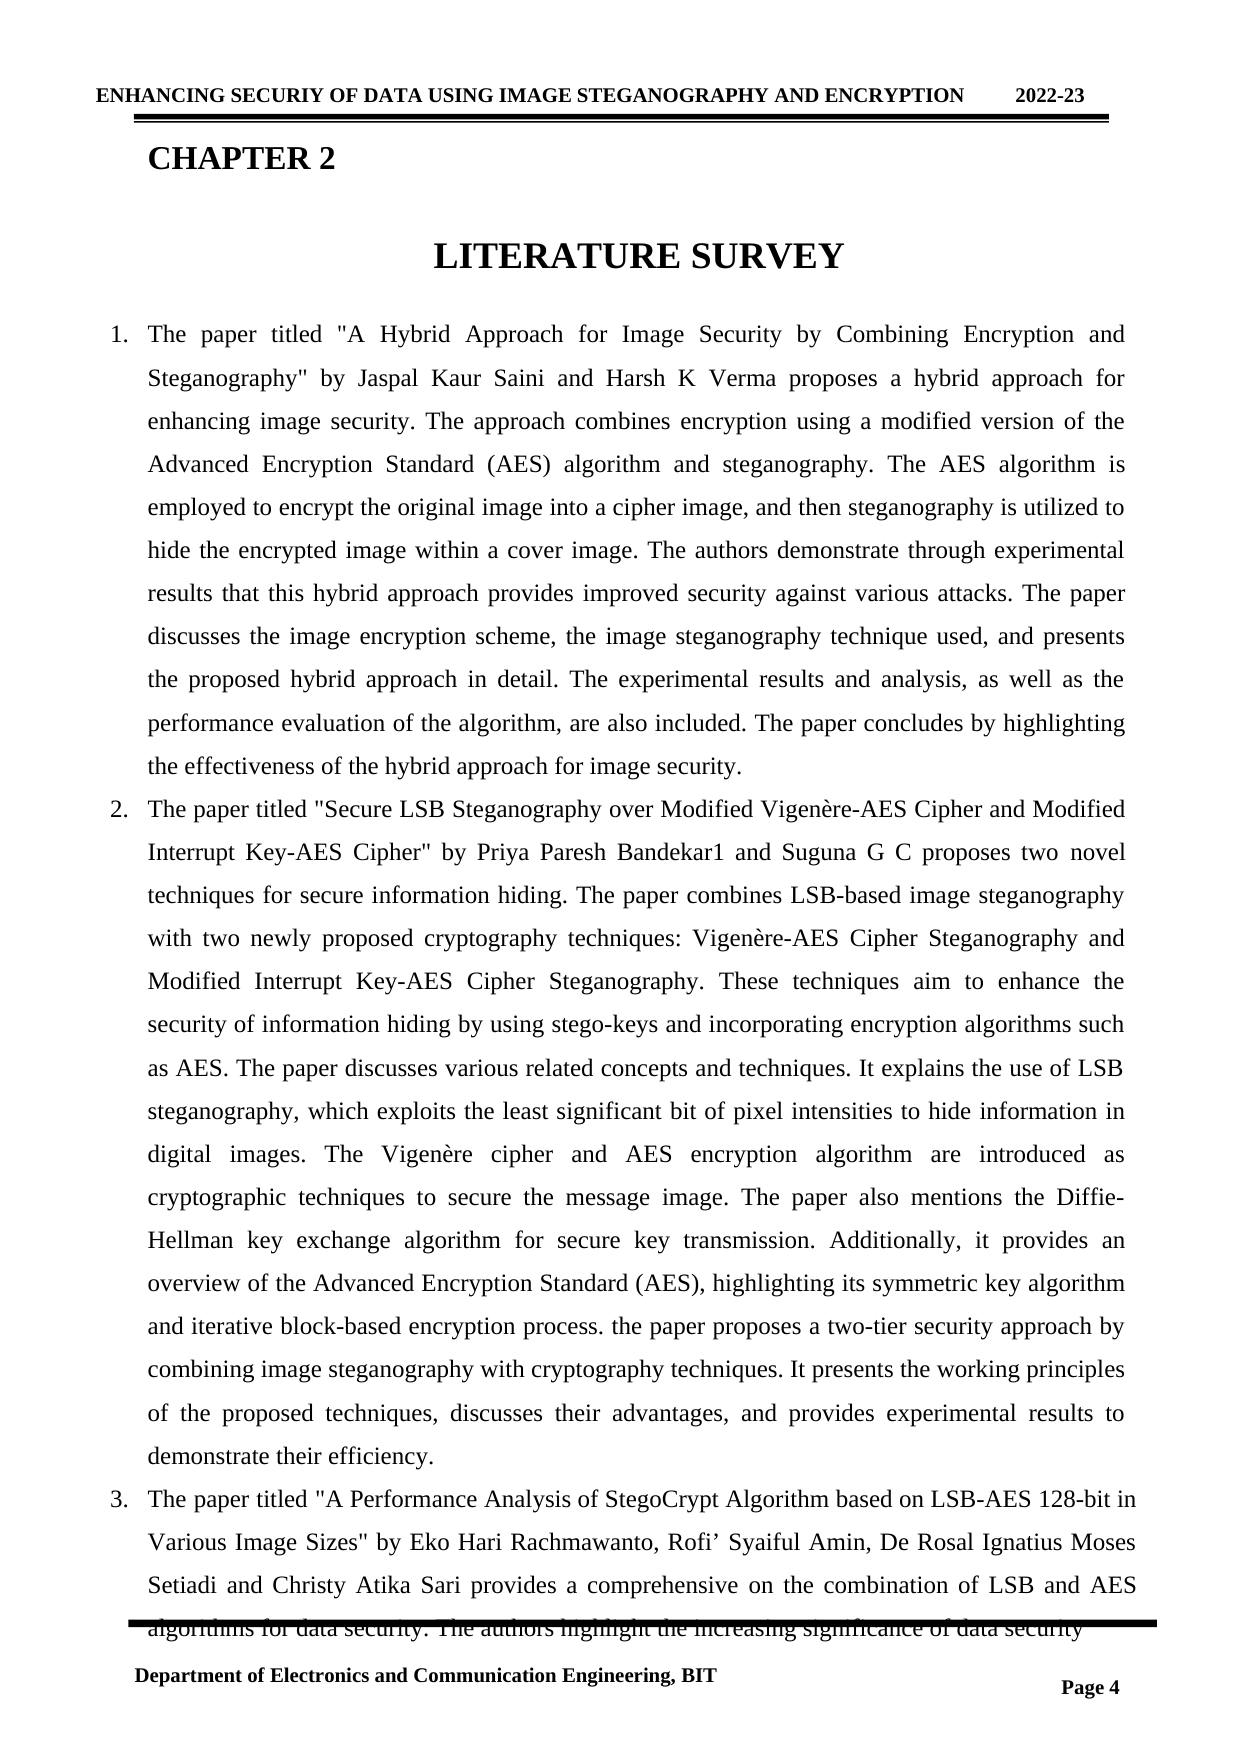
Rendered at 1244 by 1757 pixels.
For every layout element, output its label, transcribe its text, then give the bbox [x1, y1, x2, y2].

text CHAPTER 2 [147, 138, 339, 177]
list The paper titled "Secure LSB Steganography over Modified Vigenère-AES Cipher and Modified Interrupt Key-AES Cipher" by Priya Paresh Bandekar1 and Suguna G C proposes two novel techniques for secure information hiding. The paper combines LSB-based image steganography with two newly proposed cryptography techniques: Vigenère-AES Cipher Steganography and Modified Interrupt Key-AES Cipher Steganography. These techniques aim to enhance the security of information hiding by using stego-keys and incorporating encryption algorithms such as AES. The paper discusses various related concepts and techniques. It explains the use of LSB steganography, which exploits the least significant bit of pixel intensities to hide information in digital images. The Vigenère cipher and AES encryption algorithm are introduced as cryptographic techniques to secure the message image. The paper also mentions the Diffie-Hellman key exchange algorithm for secure key transmission. Additionally, it provides an overview of the Advanced Encryption Standard (AES), highlighting its symmetric key algorithm and iterative block-based encryption process. the paper proposes a two-tier security approach by combining image steganography with cryptography techniques. It presents the working principles of the proposed techniques, discusses their advantages, and provides experimental results to demonstrate their efficiency. [110, 794, 1126, 1469]
list The paper titled "A Performance Analysis of StegoCrypt Algorithm based on LSB-AES 128-bit in Various Image Sizes" by Eko Hari Rachmawanto, Rofi’ Syaiful Amin, De Rosal Ignatius Moses Setiadi and Christy Atika Sari provides a comprehensive on the combination of LSB and AES algorithms for data security. The authors highlight the increasing significance of data security [110, 1484, 1137, 1642]
list The paper titled "A Hybrid Approach for Image Security by Combining Encryption and Steganography" by Jaspal Kaur Saini and Harsh K Verma proposes a hybrid approach for enhancing image security. The approach combines encryption using a modified version of the Advanced Encryption Standard (AES) algorithm and steganography. The AES algorithm is employed to encrypt the original image into a cipher image, and then steganography is utilized to hide the encrypted image within a cover image. The authors demonstrate through experimental results that this hybrid approach provides improved security against various attacks. The paper discusses the image encryption scheme, the image steganography technique used, and presents the proposed hybrid approach in detail. The experimental results and analysis, as well as the performance evaluation of the algorithm, are also included. The paper concludes by highlighting the effectiveness of the hybrid approach for image security. [110, 319, 1126, 779]
text LITERATURE SURVEY [433, 233, 1137, 277]
